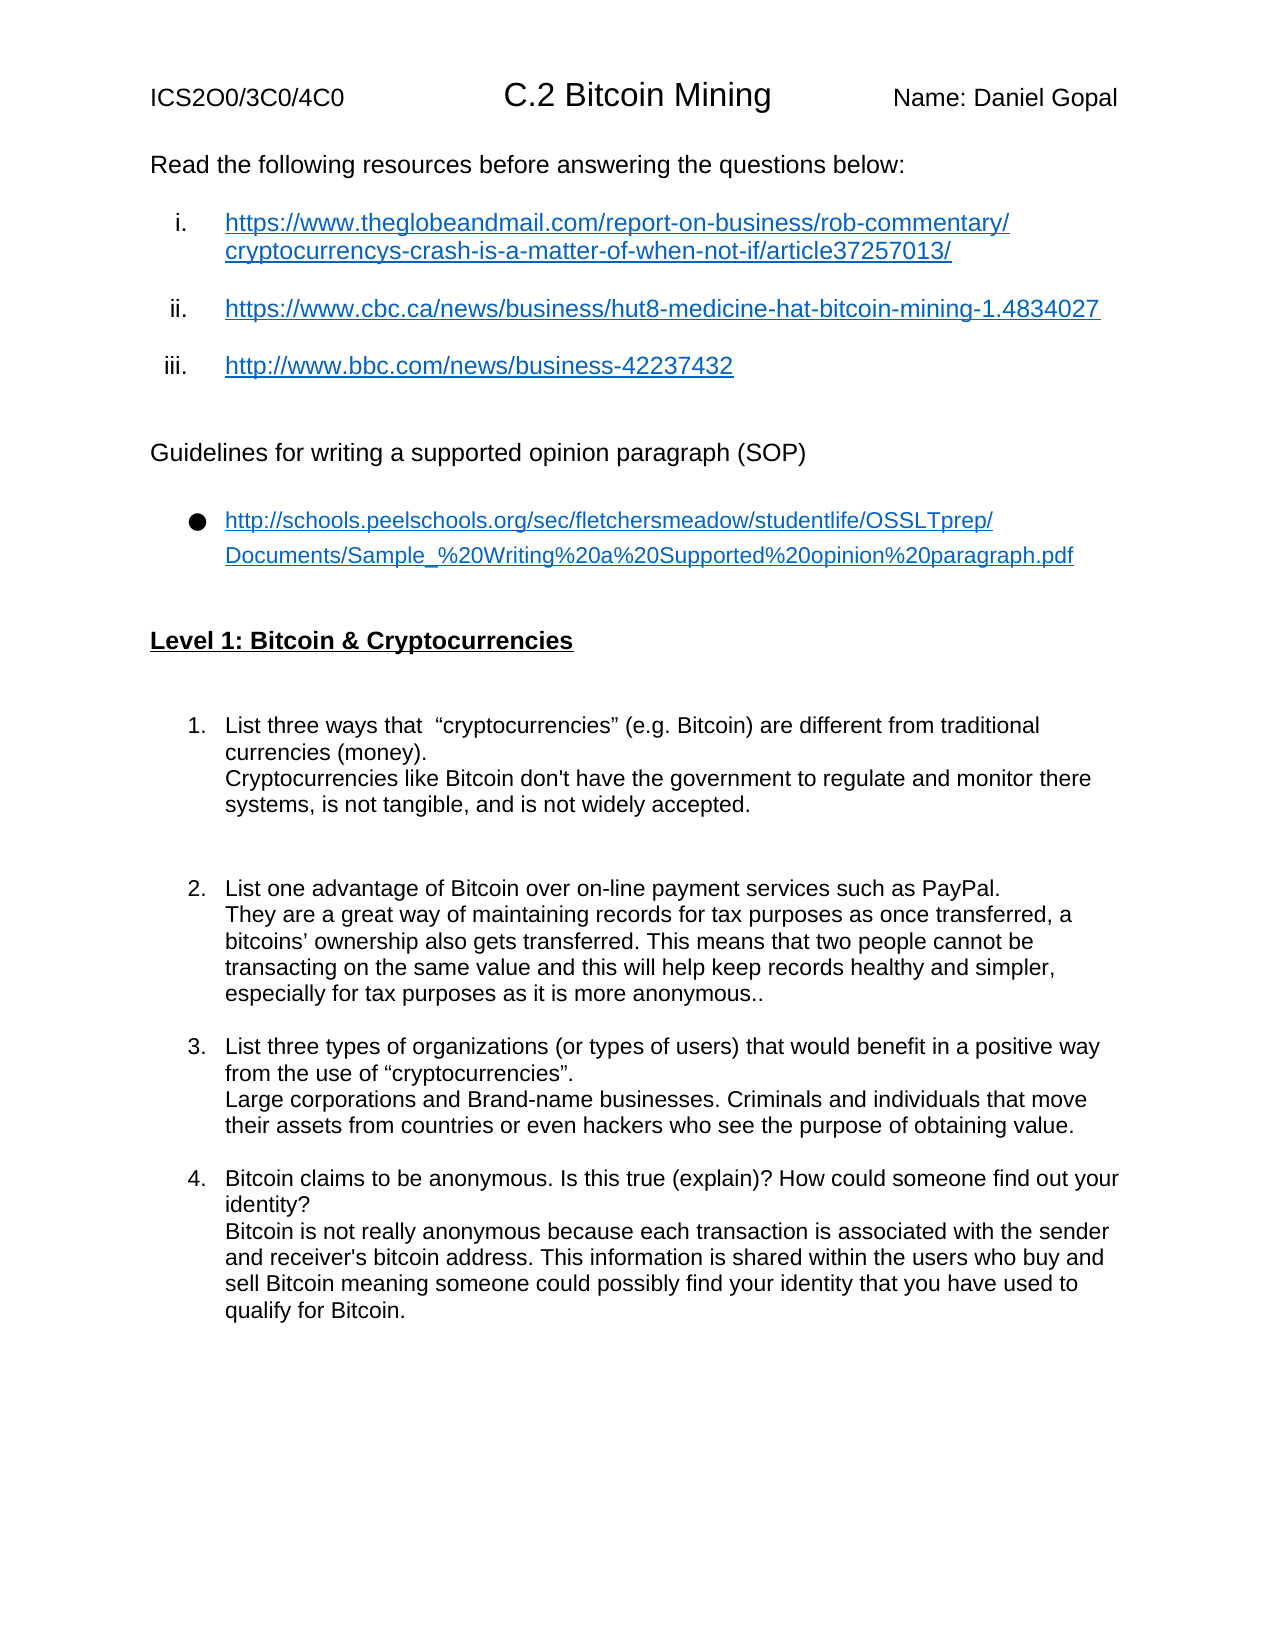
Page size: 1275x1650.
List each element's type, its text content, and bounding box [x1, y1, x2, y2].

list http://schools.peelschools.org/sec/fletchersmeadow/studentlife/OSSLTprep/Documents/Sample_%20Writing%20a%20Supported%20opinion%20paragraph.pdf [187, 495, 1125, 568]
text Guidelines for writing a supported opinion paragraph (SOP) [150, 437, 1125, 466]
text Level 1: Bitcoin & Cryptocurrencies [150, 626, 1125, 654]
list https://www.theglobeandmail.com/report-on-business/rob-commentary/cryptocurrencys-crash-is-a-matter-of-when-not-if/article37257013/ [187, 207, 1125, 265]
list http://www.bbc.com/news/business-42237432 [187, 351, 1125, 380]
text Bitcoin is not really anonymous because each transaction is associated with the sender and receiver's bitcoin address. This information is shared within the users who buy and sell Bitcoin meaning someone could possibly find your identity that you have used to qualify for Bitcoin. [225, 1218, 1125, 1323]
text Read the following resources before answering the questions below: [150, 150, 1125, 179]
list Bitcoin claims to be anonymous. Is this true (explain)? How could someone find out your identity? [187, 1165, 1125, 1218]
list List one advantage of Bitcoin over on-line payment services such as PayPal. [187, 875, 1125, 901]
text They are a great way of maintaining records for tax purposes as once transferred, a bitcoins’ ownership also gets transferred. This means that two people cannot be transacting on the same value and this will help keep records healthy and simpler, especially for tax purposes as it is more anonymous.. [225, 901, 1125, 1007]
list List three types of organizations (or types of users) that would benefit in a positive way from the use of “cryptocurrencies”. [187, 1033, 1125, 1086]
list List three ways that “cryptocurrencies” (e.g. Bitcoin) are different from traditional currencies (money). [187, 712, 1125, 765]
text Cryptocurrencies like Bitcoin don't have the government to regulate and monitor there systems, is not tangible, and is not widely accepted. [225, 765, 1125, 846]
list https://www.cbc.ca/news/business/hut8-medicine-hat-bitcoin-mining-1.4834027 [187, 294, 1125, 322]
text Large corporations and Brand-name businesses. Criminals and individuals that move their assets from countries or even hackers who see the purpose of obtaining value. [225, 1086, 1125, 1138]
